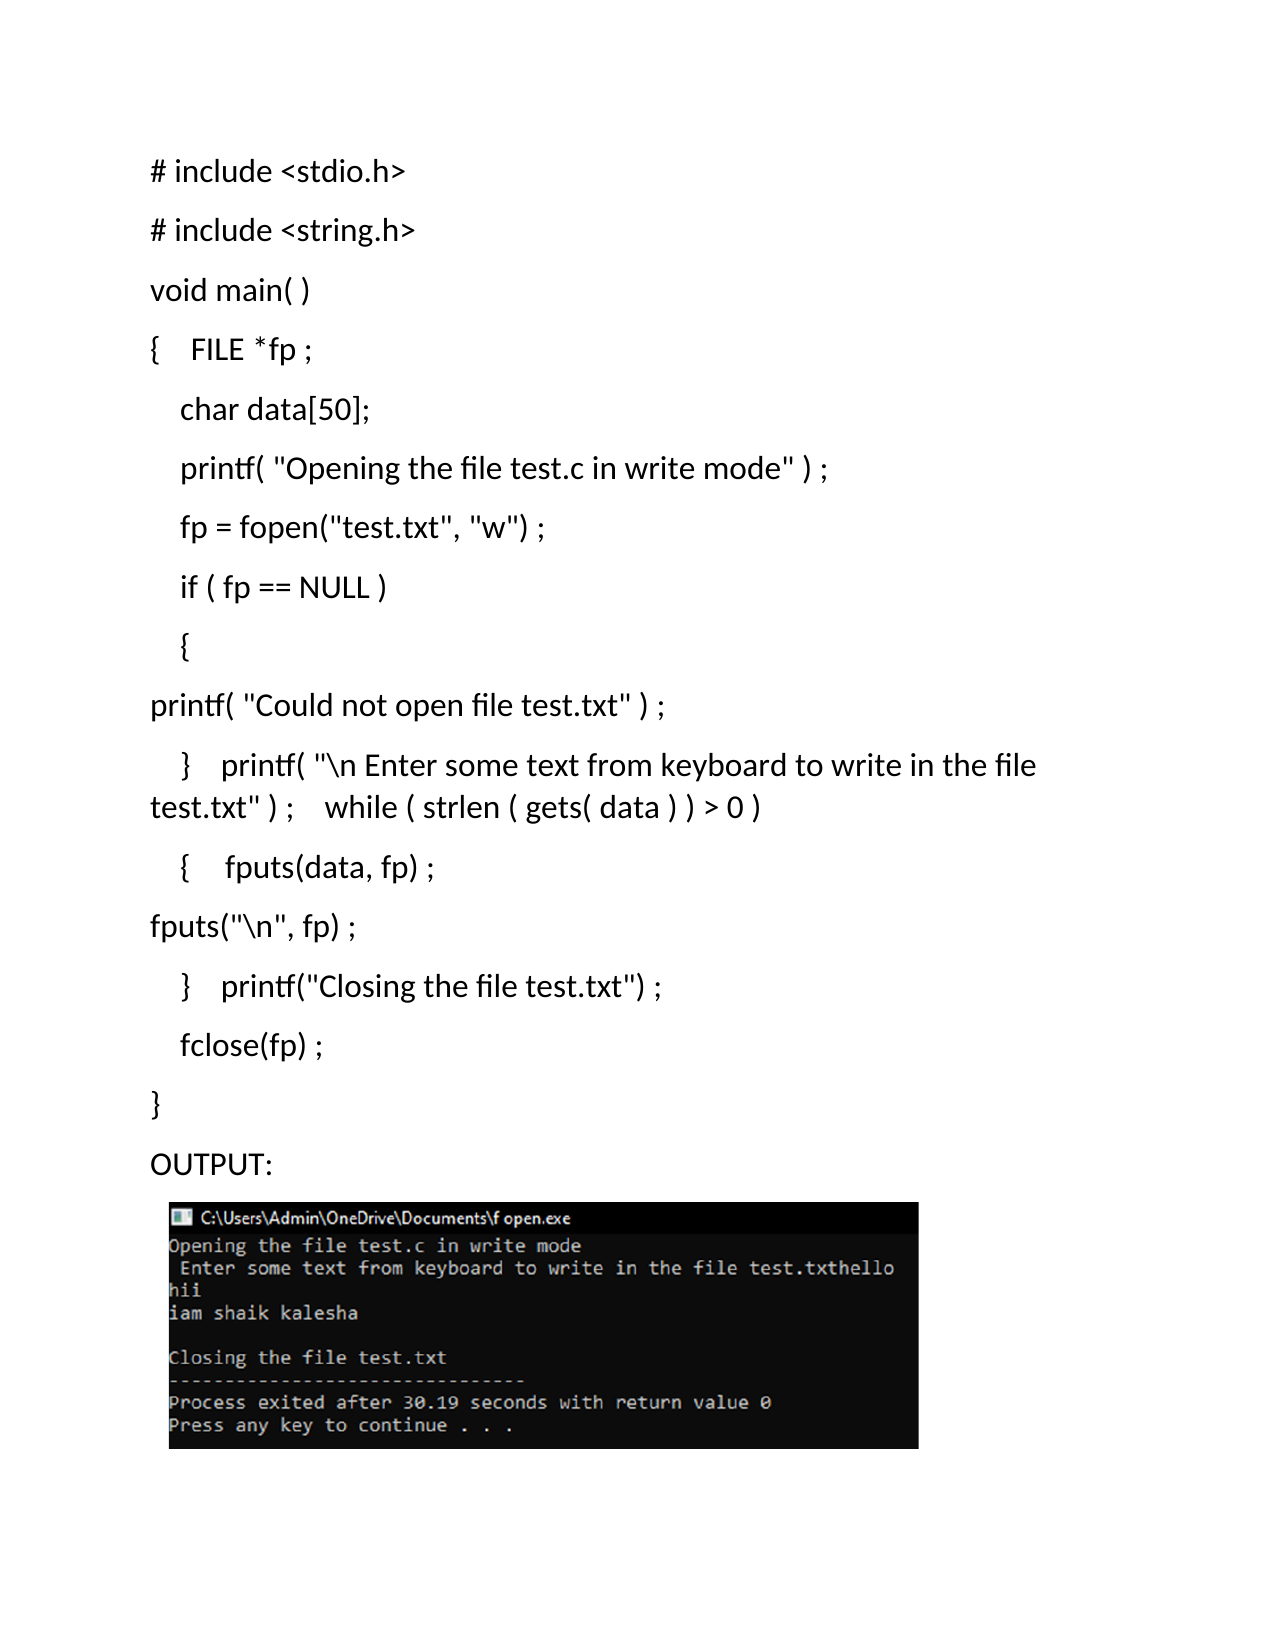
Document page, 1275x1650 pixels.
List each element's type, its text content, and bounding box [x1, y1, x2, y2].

text } printf( "\n Enter some text from keyboard to write in the file test.txt" ) ; while ( strlen ( gets( data ) ) > 0 ) [150, 744, 1125, 827]
text # include <stdio.h> [150, 150, 1125, 191]
text } [150, 1083, 1125, 1124]
text { FILE *fp ; [150, 328, 1125, 369]
text # include <string.h> [150, 209, 1125, 250]
text fputs("\n", fp) ; [150, 905, 1125, 946]
text OUTPUT: [150, 1143, 1125, 1183]
text { [150, 625, 1125, 666]
text printf( "Could not open file test.txt" ) ; [150, 684, 1125, 725]
text { fputs(data, fp) ; [150, 846, 1125, 887]
text char data[50]; [150, 387, 1125, 428]
text if ( fp == NULL ) [150, 566, 1125, 606]
text fclose(fp) ; [150, 1024, 1125, 1065]
text printf( "Opening the file test.c in write mode" ) ; [150, 447, 1125, 488]
text fp = fopen("test.txt", "w") ; [150, 506, 1125, 547]
text } printf("Closing the file test.txt") ; [150, 964, 1125, 1005]
text void main( ) [150, 269, 1125, 309]
